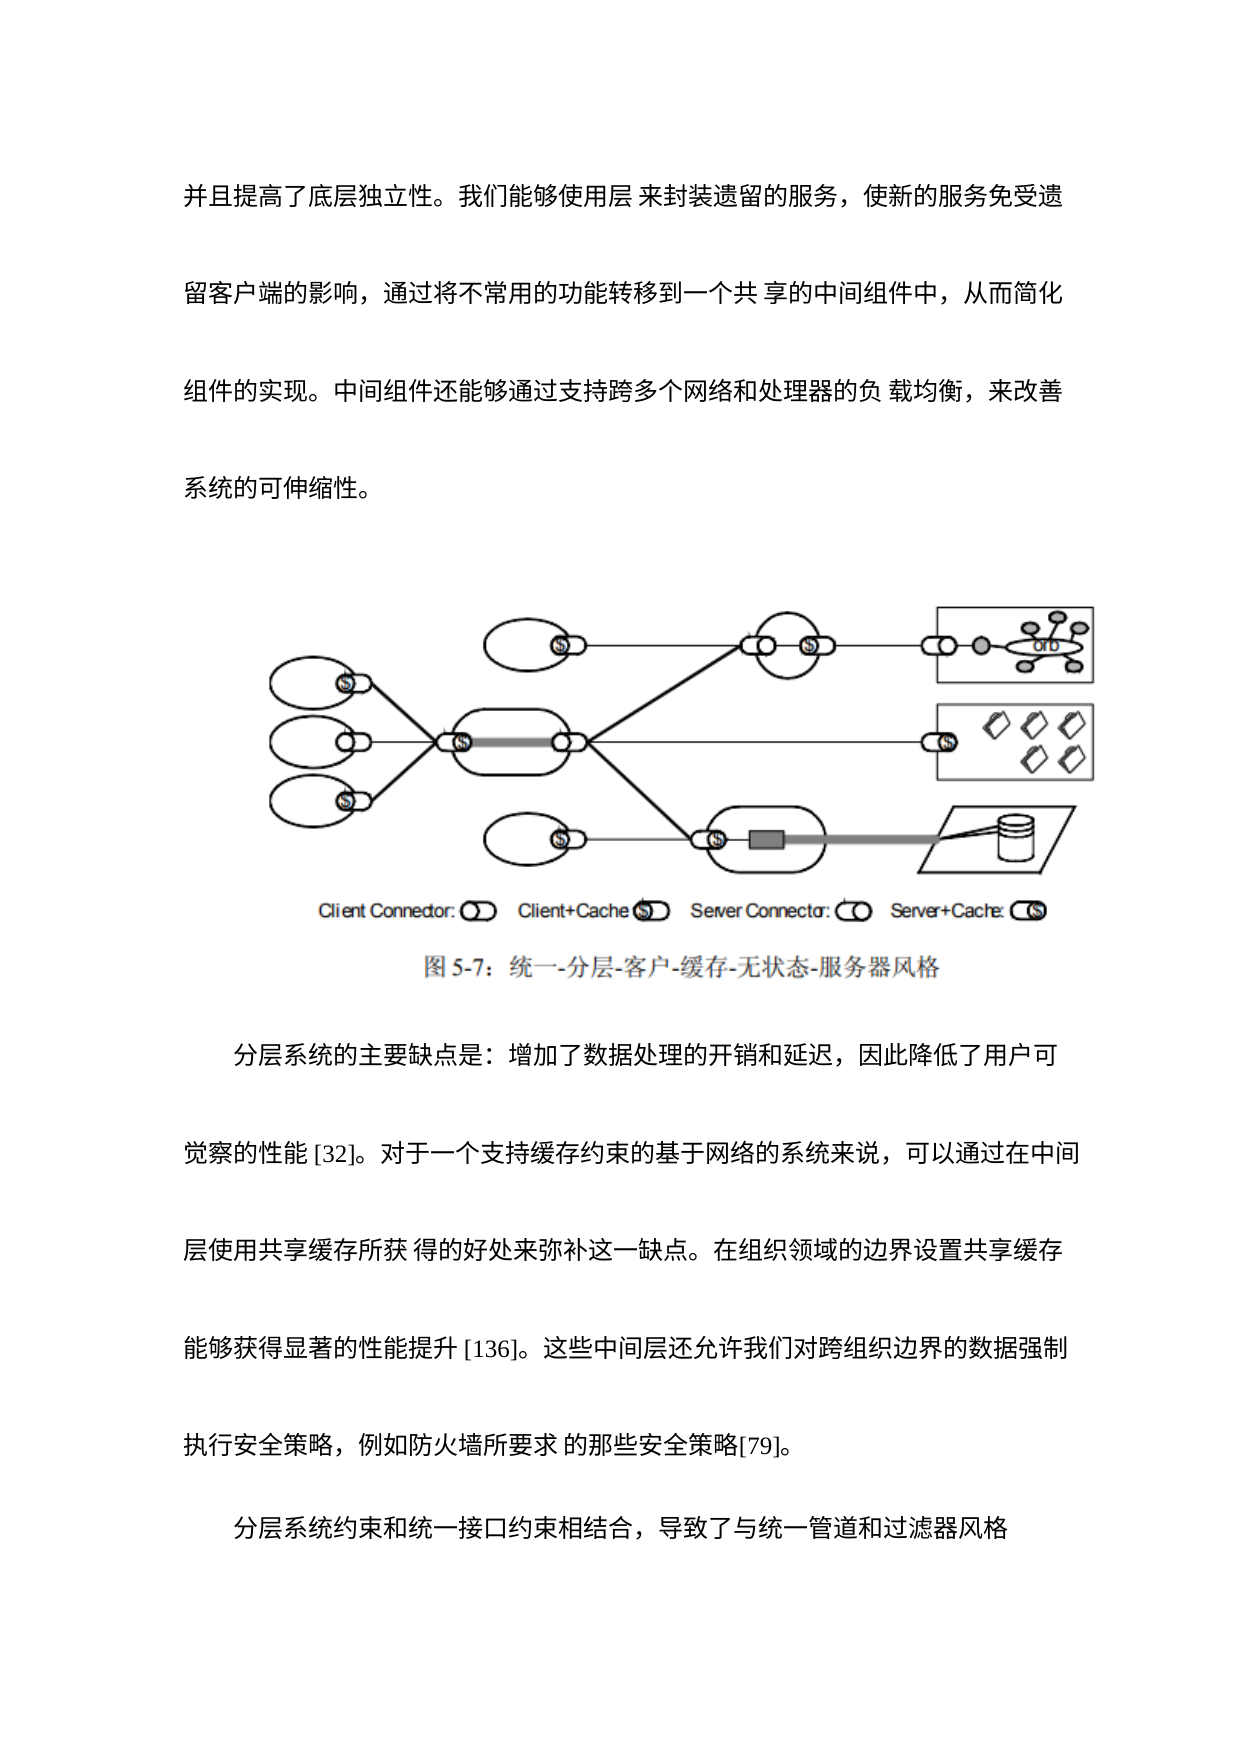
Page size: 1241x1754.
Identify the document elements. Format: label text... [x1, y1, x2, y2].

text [183, 162, 1081, 519]
text 分层系统的主要缺点是：增加了数据处理的开销和延迟，因此降低了用户可觉察的性能 [32]。对于一个支持缓存约束的基于网络的系统来说，可以通过在中间层使用共享缓存所获 得的好处来弥补这一缺点。在组织领域的边界设置共享缓存能够获得显著的性能提升 [136]。这些中间层还允许我们对跨组织边界的数据强制执行安全策略，例如防火墙所要求 的那些安全策略[79]。 [183, 1021, 1081, 1476]
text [183, 1494, 1081, 1559]
picture [233, 584, 1131, 994]
